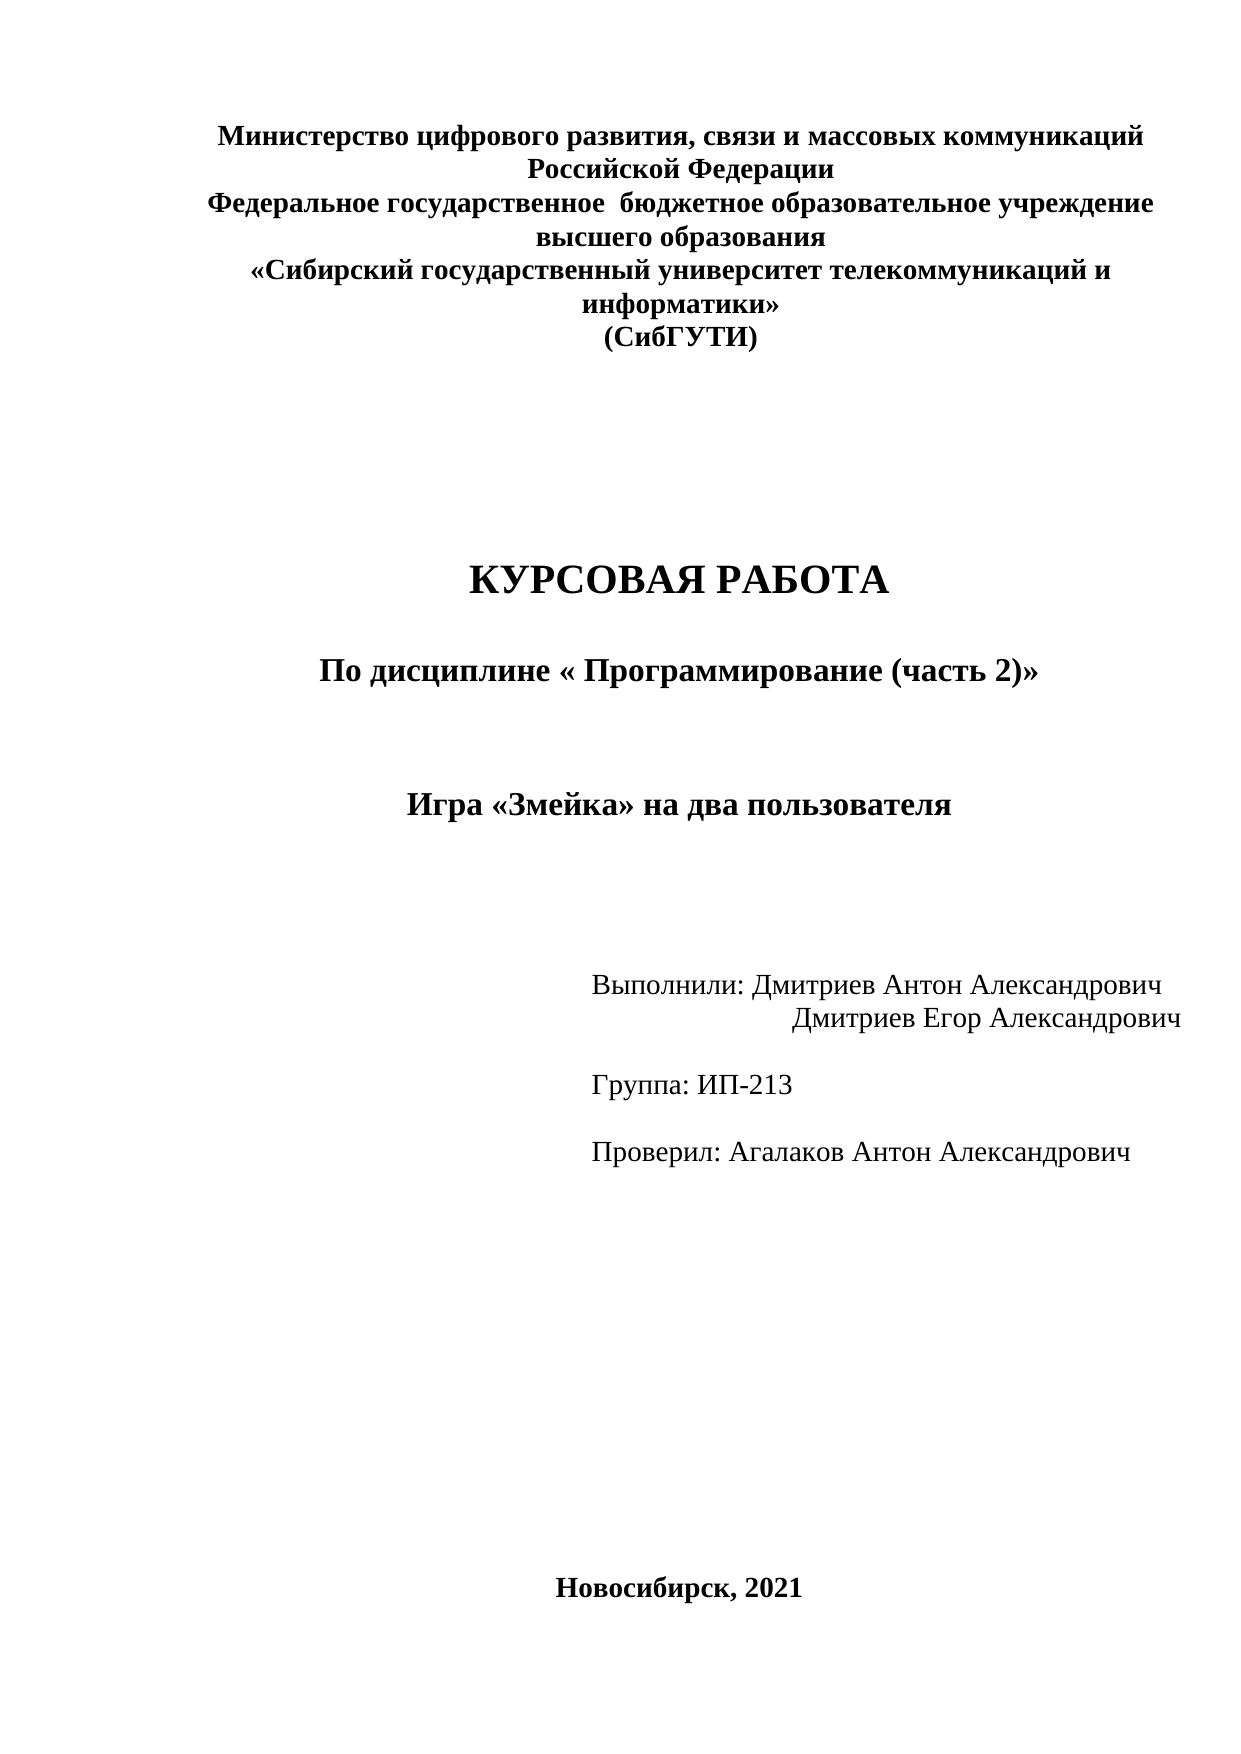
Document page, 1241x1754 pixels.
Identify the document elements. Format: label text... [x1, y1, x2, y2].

text «Сибирский государственный университет телекоммуникаций и информатики» [180, 252, 1181, 319]
text высшего образования [180, 219, 1181, 252]
text КУРСОВАЯ РАБОТА [177, 555, 1181, 603]
text (СибГУТИ) [180, 319, 1181, 353]
text Выполнили: Дмитриев Антон Александрович [177, 967, 1181, 1000]
text По дисциплине « Программирование (часть 2)» [177, 651, 1181, 689]
text Игра «Змейка» на два пользователя [177, 785, 1181, 823]
text Министерство цифрового развития, связи и массовых коммуникаций Российской Федерации [180, 118, 1181, 185]
text Группа: ИП-213 [177, 1067, 1181, 1101]
text Проверил: Агалаков Антон Александрович [177, 1134, 1181, 1168]
text Дмитриев Егор Александрович [177, 1000, 1181, 1034]
text Новосибирск, 2021 [177, 1571, 1181, 1604]
text Федеральное государственное бюджетное образовательное учреждение [180, 185, 1181, 219]
